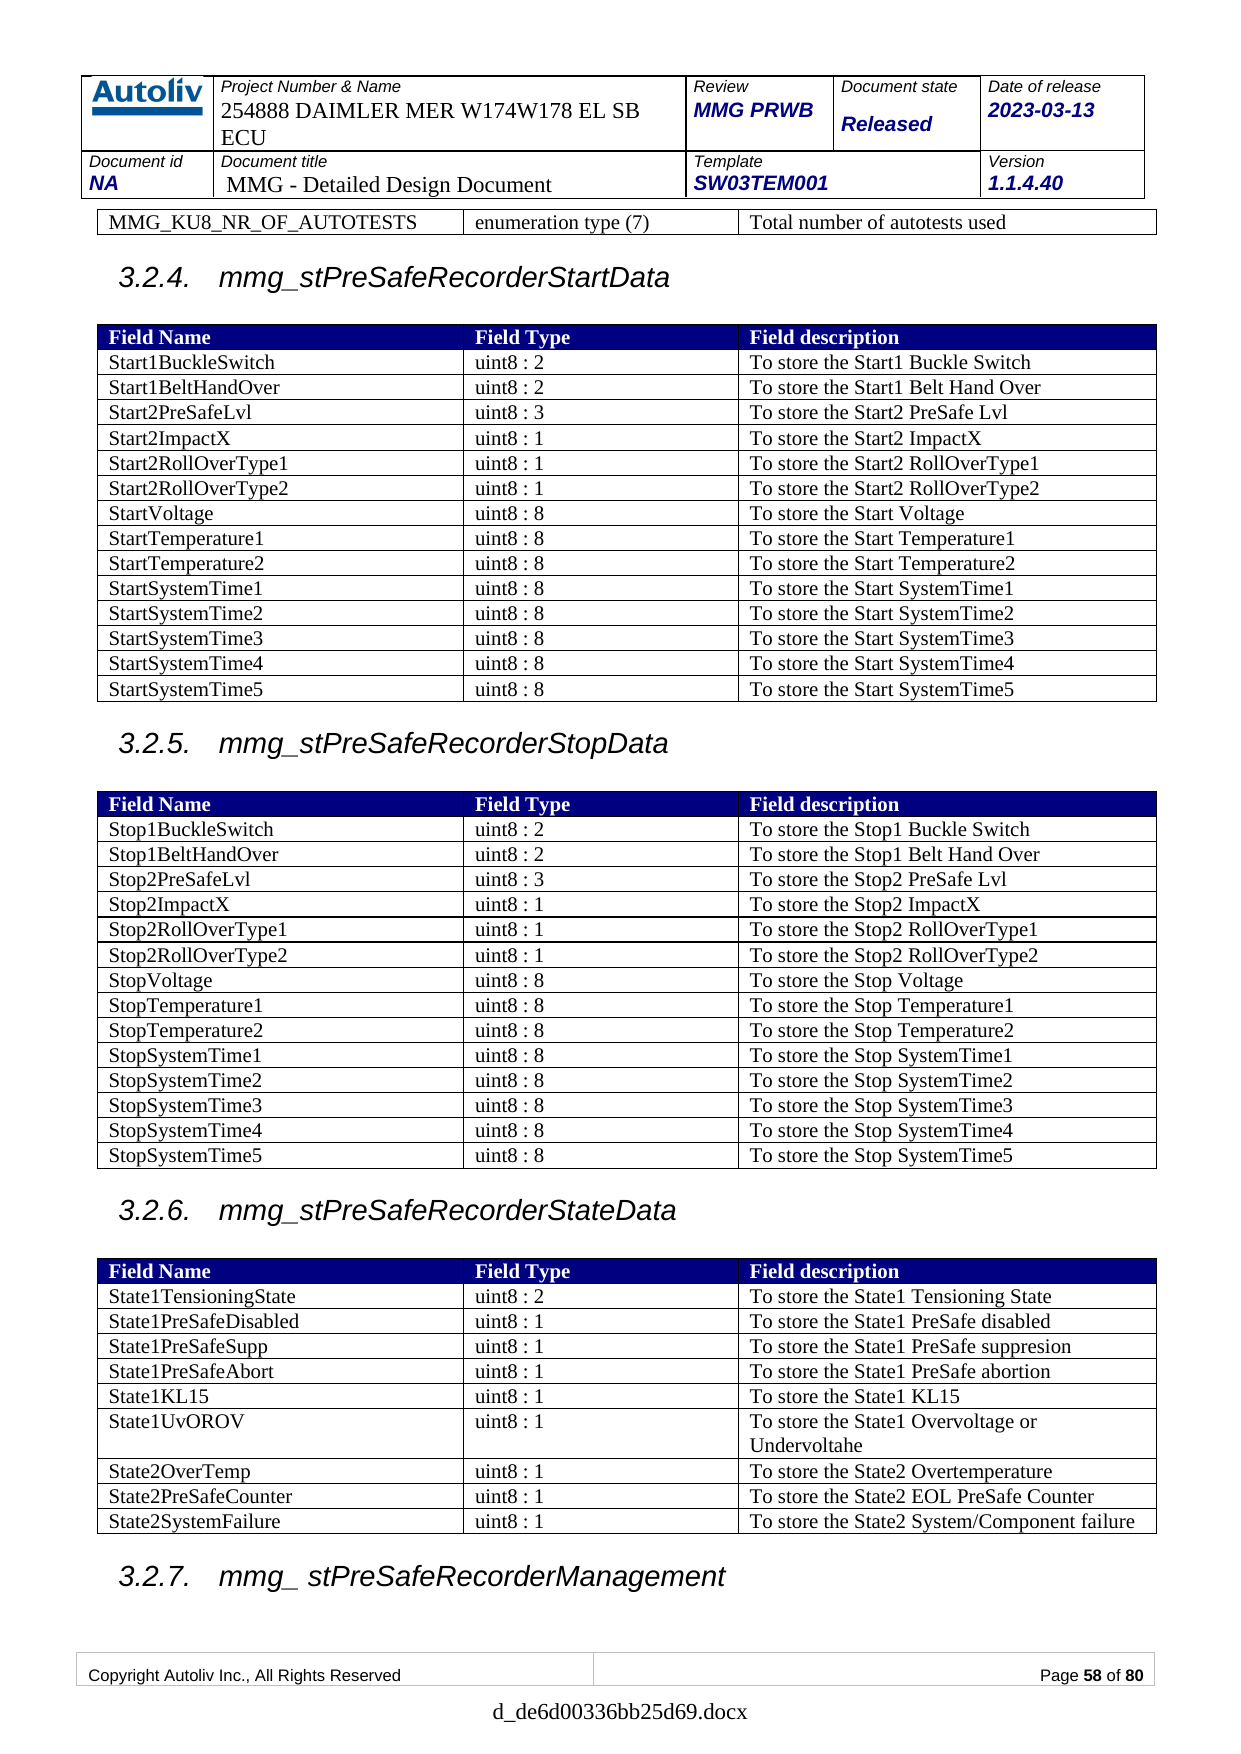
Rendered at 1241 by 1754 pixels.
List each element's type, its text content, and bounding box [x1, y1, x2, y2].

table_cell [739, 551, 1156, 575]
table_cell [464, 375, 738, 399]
picture [91, 76, 204, 117]
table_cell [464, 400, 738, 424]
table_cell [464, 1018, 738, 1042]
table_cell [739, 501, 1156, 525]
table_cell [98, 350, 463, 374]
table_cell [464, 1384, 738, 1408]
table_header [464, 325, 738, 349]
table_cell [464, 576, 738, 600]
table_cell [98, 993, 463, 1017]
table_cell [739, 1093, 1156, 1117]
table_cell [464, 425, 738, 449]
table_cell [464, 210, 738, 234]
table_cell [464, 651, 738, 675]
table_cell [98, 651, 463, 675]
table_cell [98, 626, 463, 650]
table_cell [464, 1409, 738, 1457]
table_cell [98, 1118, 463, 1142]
subtitle mmg_ stPreSafeRecorderManagement [118, 1559, 1166, 1592]
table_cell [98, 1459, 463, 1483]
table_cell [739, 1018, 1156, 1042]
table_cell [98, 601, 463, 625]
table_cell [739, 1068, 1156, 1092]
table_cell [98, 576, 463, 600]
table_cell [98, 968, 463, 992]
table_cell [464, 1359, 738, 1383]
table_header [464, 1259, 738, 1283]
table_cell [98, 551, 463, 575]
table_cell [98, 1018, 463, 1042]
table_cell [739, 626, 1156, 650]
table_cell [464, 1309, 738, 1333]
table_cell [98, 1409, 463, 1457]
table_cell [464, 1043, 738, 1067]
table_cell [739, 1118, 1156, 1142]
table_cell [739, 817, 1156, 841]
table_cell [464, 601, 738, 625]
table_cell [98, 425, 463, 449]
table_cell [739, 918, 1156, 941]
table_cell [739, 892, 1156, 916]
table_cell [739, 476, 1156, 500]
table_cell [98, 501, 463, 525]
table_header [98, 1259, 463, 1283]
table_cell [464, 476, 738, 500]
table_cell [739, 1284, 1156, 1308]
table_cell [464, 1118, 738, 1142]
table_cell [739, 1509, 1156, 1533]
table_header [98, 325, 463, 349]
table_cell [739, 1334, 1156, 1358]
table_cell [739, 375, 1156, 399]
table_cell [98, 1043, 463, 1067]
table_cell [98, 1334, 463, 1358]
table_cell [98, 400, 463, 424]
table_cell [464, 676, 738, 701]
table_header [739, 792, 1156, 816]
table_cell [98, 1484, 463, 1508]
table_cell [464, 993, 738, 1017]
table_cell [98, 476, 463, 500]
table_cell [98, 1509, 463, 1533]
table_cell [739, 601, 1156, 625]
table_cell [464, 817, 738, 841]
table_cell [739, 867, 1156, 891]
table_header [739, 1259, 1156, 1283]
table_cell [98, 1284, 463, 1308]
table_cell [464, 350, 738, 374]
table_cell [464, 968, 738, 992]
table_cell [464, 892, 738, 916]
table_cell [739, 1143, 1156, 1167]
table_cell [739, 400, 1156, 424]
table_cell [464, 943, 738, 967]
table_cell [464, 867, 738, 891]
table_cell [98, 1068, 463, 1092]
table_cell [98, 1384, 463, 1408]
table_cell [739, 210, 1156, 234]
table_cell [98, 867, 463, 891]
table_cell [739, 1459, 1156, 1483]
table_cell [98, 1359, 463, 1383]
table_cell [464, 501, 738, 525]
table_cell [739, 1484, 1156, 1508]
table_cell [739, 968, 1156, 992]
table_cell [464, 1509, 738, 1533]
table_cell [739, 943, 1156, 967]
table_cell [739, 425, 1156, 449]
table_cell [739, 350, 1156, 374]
subtitle mmg_stPreSafeRecorderStartData [118, 260, 1166, 293]
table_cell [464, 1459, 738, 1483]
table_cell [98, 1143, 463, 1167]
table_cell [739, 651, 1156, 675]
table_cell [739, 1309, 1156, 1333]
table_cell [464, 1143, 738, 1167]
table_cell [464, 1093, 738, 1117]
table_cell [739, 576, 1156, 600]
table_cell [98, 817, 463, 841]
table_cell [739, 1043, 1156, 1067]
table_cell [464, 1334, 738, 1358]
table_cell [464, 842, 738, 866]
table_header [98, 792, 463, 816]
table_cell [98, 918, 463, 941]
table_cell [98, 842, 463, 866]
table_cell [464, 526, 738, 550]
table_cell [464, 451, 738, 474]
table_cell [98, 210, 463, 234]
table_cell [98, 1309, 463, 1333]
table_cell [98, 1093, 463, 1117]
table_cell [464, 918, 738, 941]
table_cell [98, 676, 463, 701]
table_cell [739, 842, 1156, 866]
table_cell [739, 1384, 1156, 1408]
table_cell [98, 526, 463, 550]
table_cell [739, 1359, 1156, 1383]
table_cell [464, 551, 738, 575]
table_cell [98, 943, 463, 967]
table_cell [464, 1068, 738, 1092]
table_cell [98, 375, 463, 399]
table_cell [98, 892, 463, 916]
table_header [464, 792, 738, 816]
subtitle mmg_stPreSafeRecorderStopData [118, 727, 1166, 760]
subtitle mmg_stPreSafeRecorderStateData [118, 1193, 1166, 1227]
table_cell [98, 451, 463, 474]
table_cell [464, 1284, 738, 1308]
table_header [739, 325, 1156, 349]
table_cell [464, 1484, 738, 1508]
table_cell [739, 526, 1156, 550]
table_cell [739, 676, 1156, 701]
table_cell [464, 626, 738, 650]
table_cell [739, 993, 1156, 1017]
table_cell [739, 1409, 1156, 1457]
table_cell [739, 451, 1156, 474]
